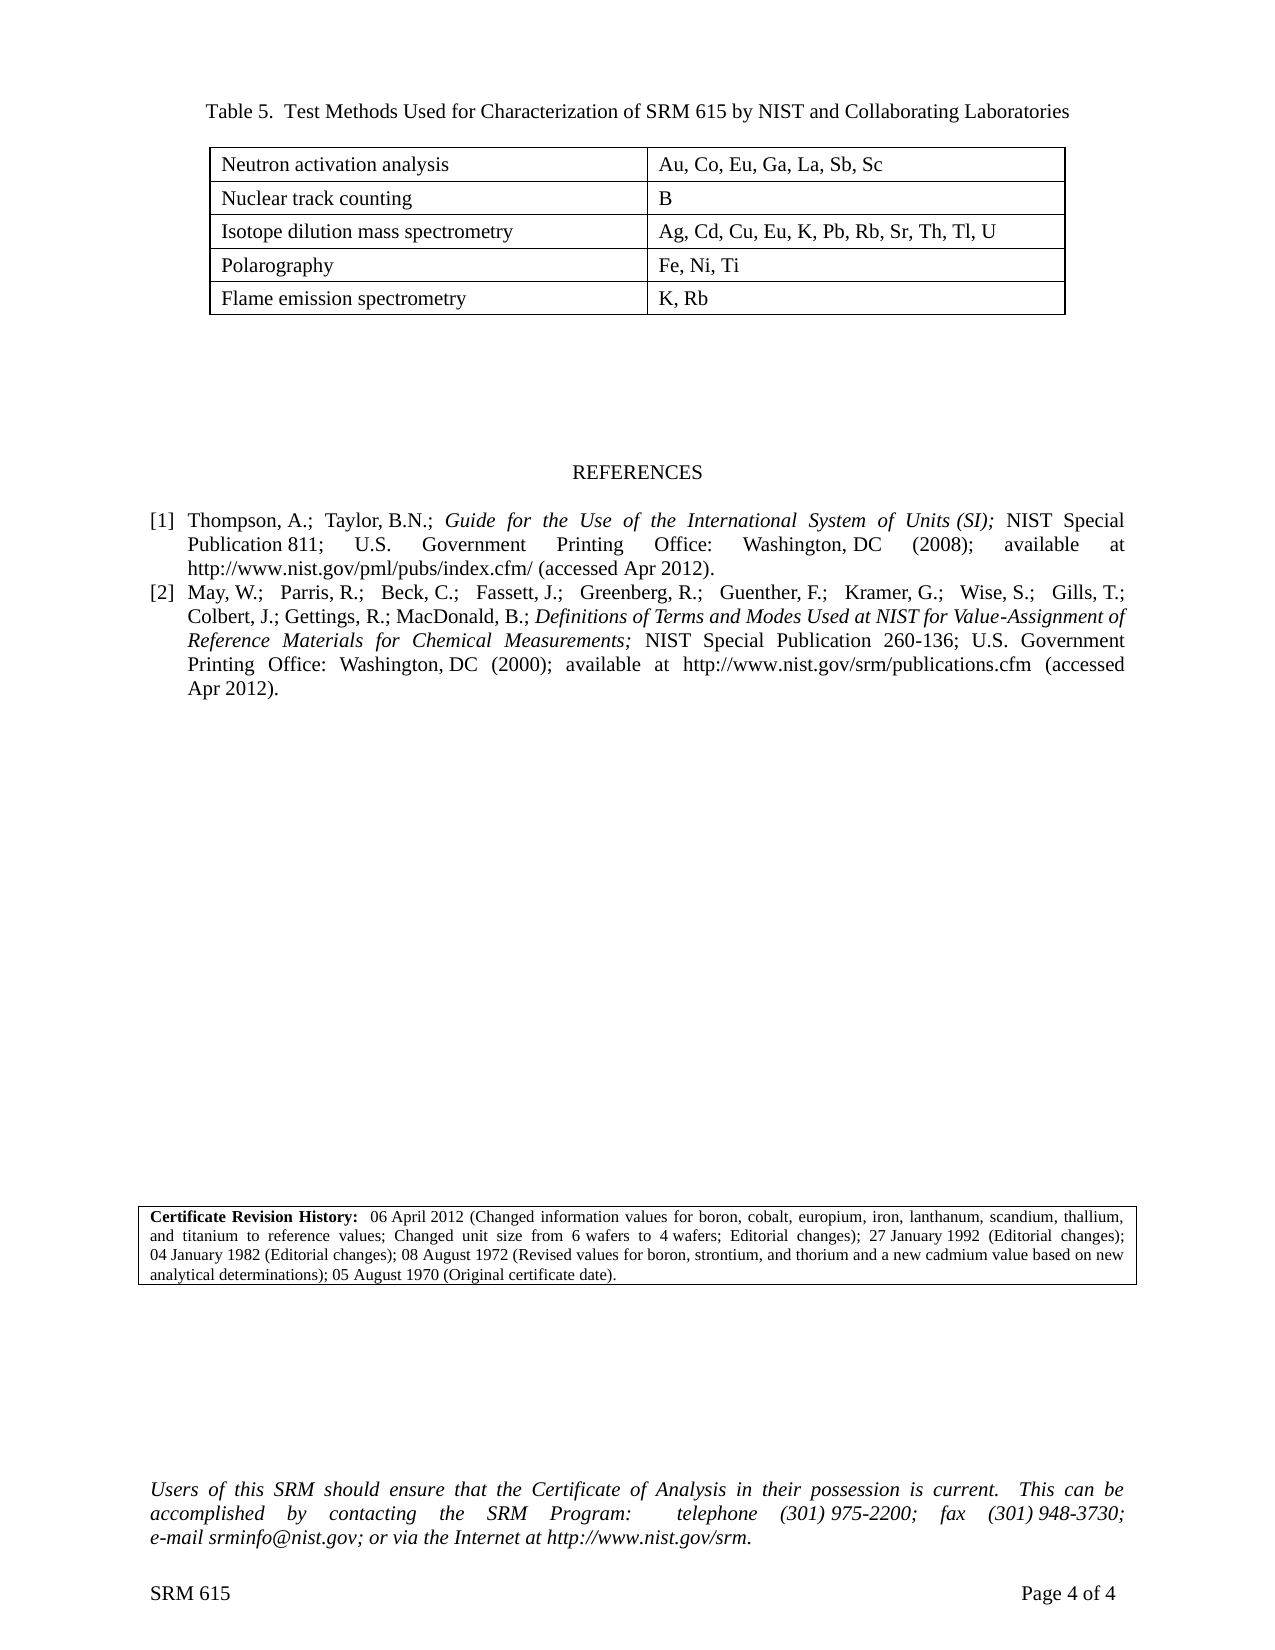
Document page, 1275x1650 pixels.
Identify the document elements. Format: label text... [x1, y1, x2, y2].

table_cell Fe, Ni, Ti [648, 249, 1064, 281]
text Table 5. Test Methods Used for Characterization of SRM 615 by NIST and Collaborating Laboratories [150, 99, 1125, 123]
table_header Neutron activation analysis [211, 148, 647, 181]
table_cell Ag, Cd, Cu, Eu, K, Pb, Rb, Sr, Th, Tl, U [648, 215, 1064, 247]
table_cell Flame emission spectrometry [211, 282, 647, 314]
list May, W.; Parris, R.; Beck, C.; Fassett, J.; Greenberg, R.; Guenther, F.; Kramer, G.; Wise, S.; Gills, T.; Colbert, J.; Gettings, R.; MacDonald, B.; Definitions of Terms and Modes Used at NIST for Value-Assignment of Reference Materials for Chemical Measurements; NIST Special Publication 260-136; U.S. Government Printing Office: Washington, DC (2000); available at http://www.nist.gov/srm/publications.cfm (accessed Apr 2012). [150, 580, 1125, 700]
table_header Certificate Revision History: 06 April 2012 (Changed information values for boron, cobalt, europium, iron, lanthanum, scandium, thallium, and titanium to reference values; Changed unit size from 6 wafers to 4 wafers; Editorial changes); 27 January 1992 (Editorial changes); 04 January 1982 (Editorial changes); 08 August 1972 (Revised values for boron, strontium, and thorium and a new cadmium value based on new analytical determinations); 05 August 1970 (Original certificate date). [139, 1207, 1136, 1283]
table_cell Polarography [211, 249, 647, 281]
table_cell Nuclear track counting [211, 182, 647, 214]
table_cell Isotope dilution mass spectrometry [211, 215, 647, 247]
text Users of this SRM should ensure that the Certificate of Analysis in their possession is current. This can be accomplished by contacting the SRM Program: telephone (301) 975-2200; fax (301) 948-3730; e-mail srminfo@nist.gov; or via the Internet at http://www.nist.gov/srm. [150, 1477, 1125, 1549]
table_cell K, Rb [648, 282, 1064, 314]
list Thompson, A.; Taylor, B.N.; Guide for the Use of the International System of Units (SI); NIST Special Publication 811; U.S. Government Printing Office: Washington, DC (2008); available at http://www.nist.gov/pml/pubs/index.cfm/ (accessed Apr 2012). [150, 508, 1125, 580]
table_header Au, Co, Eu, Ga, La, Sb, Sc [648, 148, 1064, 181]
table_cell B [648, 182, 1064, 214]
text REFERENCES [150, 460, 1125, 484]
